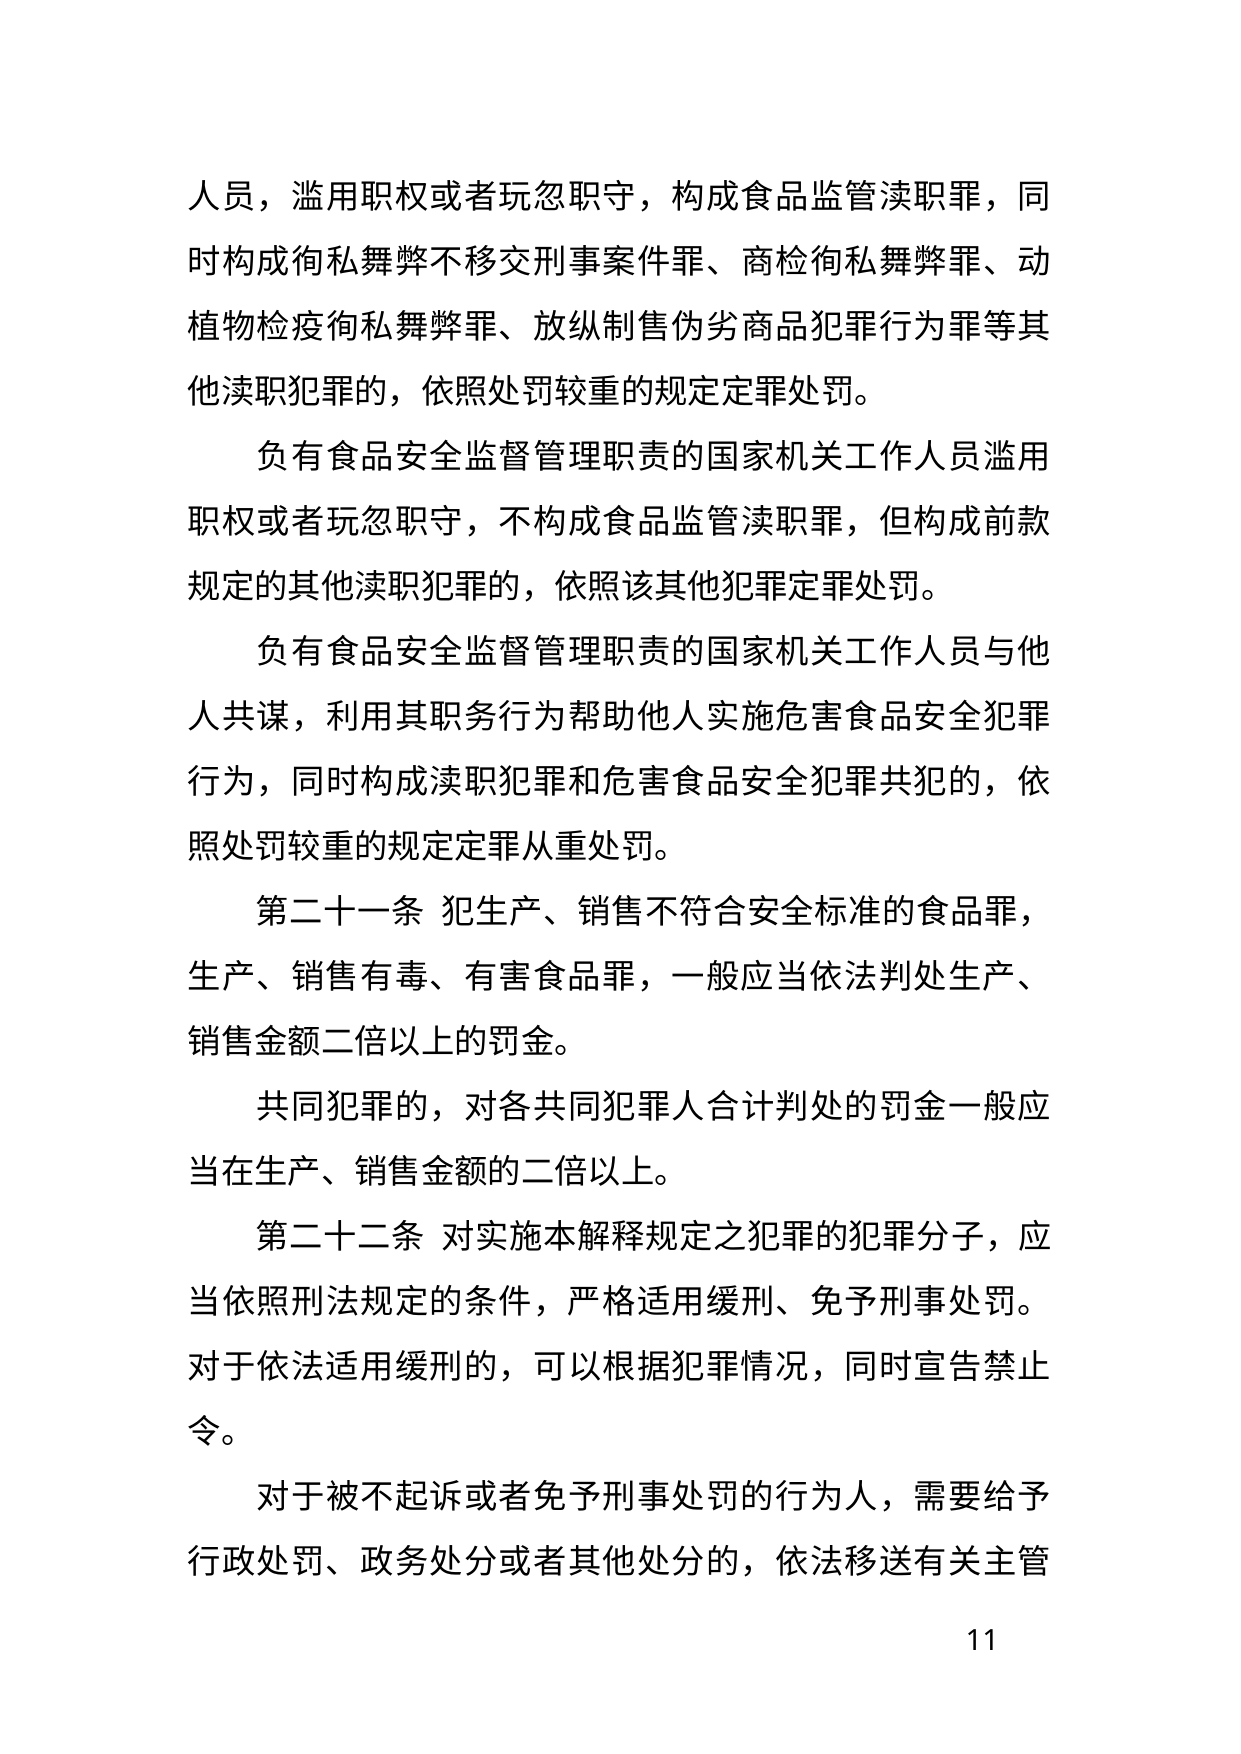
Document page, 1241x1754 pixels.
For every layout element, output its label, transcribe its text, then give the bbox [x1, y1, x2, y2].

text 负有食品安全监督管理职责的国家机关工作人员滥用职权或者玩忽职守，不构成食品监管渎职罪，但构成前款规定的其他渎职犯罪的，依照该其他犯罪定罪处罚。 [187, 422, 1053, 617]
text 共同犯罪的，对各共同犯罪人合计判处的罚金一般应当在生产、销售金额的二倍以上。 [187, 1072, 1053, 1202]
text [187, 1462, 1053, 1592]
text 第二十二条 对实施本解释规定之犯罪的犯罪分子，应当依照刑法规定的条件，严格适用缓刑、免予刑事处罚。对于依法适用缓刑的，可以根据犯罪情况，同时宣告禁止令。 [187, 1202, 1053, 1462]
text 第二十一条 犯生产、销售不符合安全标准的食品罪，生产、销售有毒、有害食品罪，一般应当依法判处生产、销售金额二倍以上的罚金。 [187, 877, 1053, 1072]
text 负有食品安全监督管理职责的国家机关工作人员与他人共谋，利用其职务行为帮助他人实施危害食品安全犯罪行为，同时构成渎职犯罪和危害食品安全犯罪共犯的，依照处罚较重的规定定罪从重处罚。 [187, 617, 1053, 877]
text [187, 162, 1053, 422]
